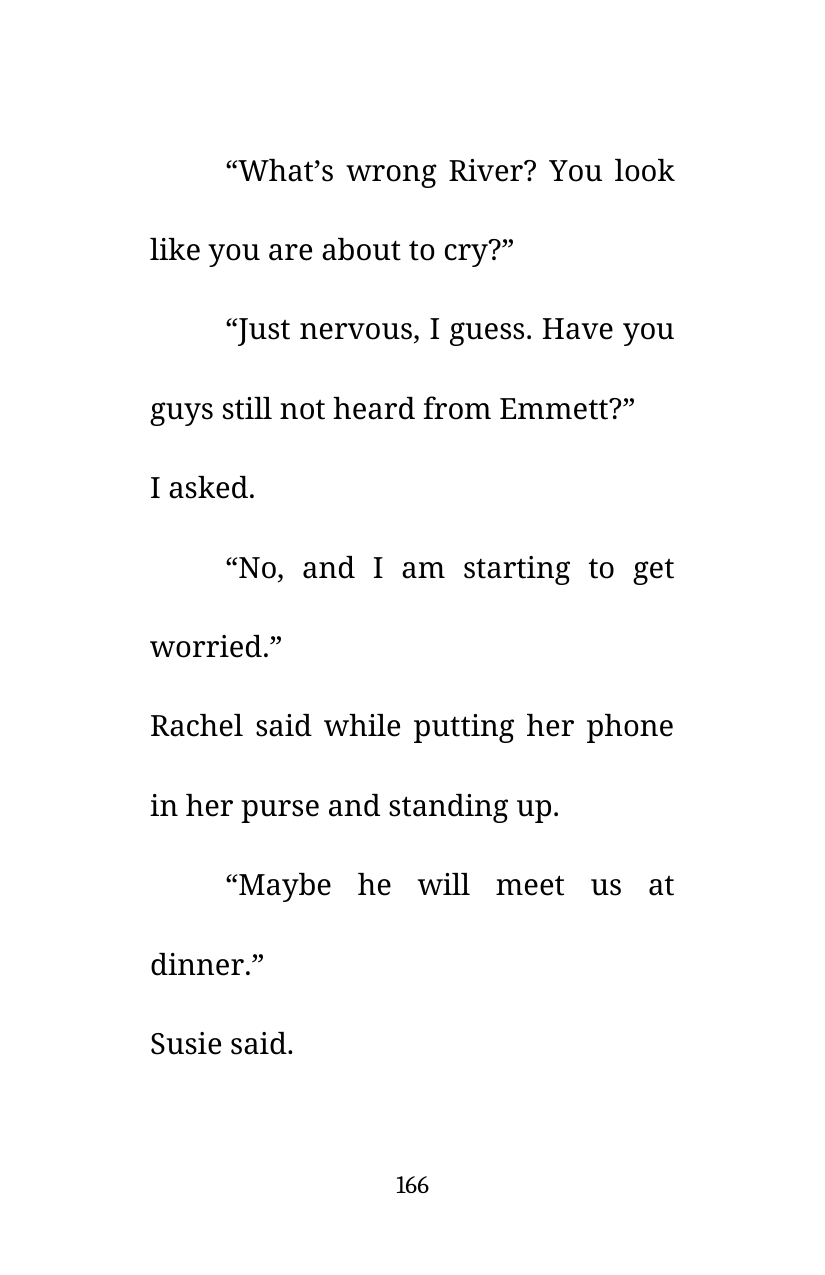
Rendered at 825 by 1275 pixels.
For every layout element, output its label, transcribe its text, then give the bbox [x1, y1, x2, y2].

text “Just nervous, I guess. Have you guys still not heard from Emmett?” [150, 309, 675, 428]
text “No, and I am starting to get worried.” [150, 547, 675, 666]
text “What’s wrong River? You look like you are about to cry?” [150, 150, 675, 269]
text Rachel said while putting her phone in her purse and standing up. [150, 706, 675, 825]
text I asked. [150, 467, 675, 507]
text Susie said. [150, 1023, 675, 1063]
text “Maybe he will meet us at dinner.” [150, 864, 675, 983]
